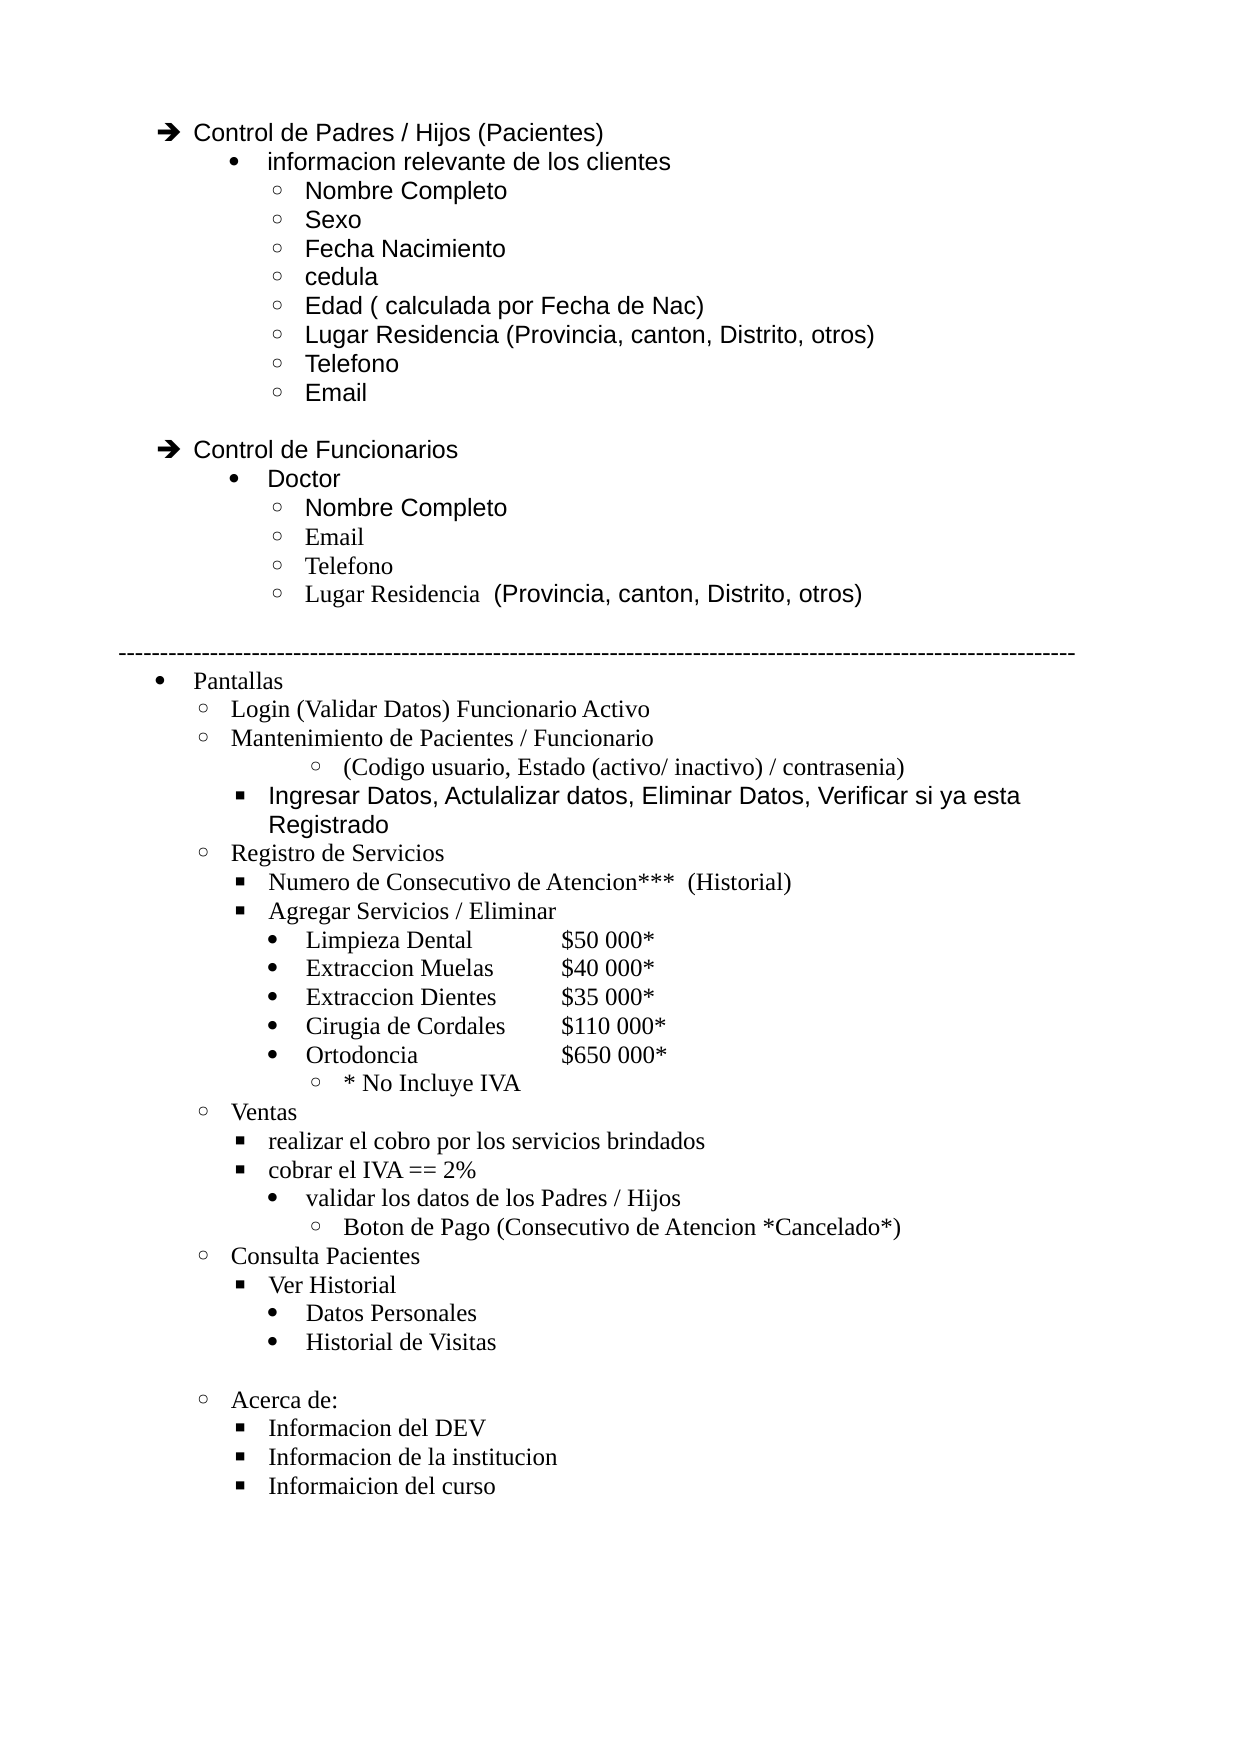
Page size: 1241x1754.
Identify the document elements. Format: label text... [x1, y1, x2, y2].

list * No Incluye IVA [306, 1068, 1122, 1097]
list Acerca de: [193, 1385, 1122, 1413]
text ------------------------------------------------------------------------------------------------------------------- [118, 637, 1122, 666]
list validar los datos de los Padres / Hijos [268, 1183, 1122, 1212]
list Edad ( calculada por Fecha de Nac) [267, 291, 1122, 320]
list Email [267, 378, 1122, 407]
list Ingresar Datos, Actulalizar datos, Eliminar Datos, Verificar si ya esta Registrado [231, 781, 1122, 838]
list Informaicion del curso [231, 1471, 1122, 1500]
list Telefono [267, 349, 1122, 378]
list Sexo [267, 205, 1122, 233]
list Telefono [267, 551, 1122, 579]
list Control de Funcionarios [156, 435, 1122, 464]
list Mantenimiento de Pacientes / Funcionario [193, 723, 1122, 752]
list cobrar el IVA == 2% [231, 1155, 1122, 1183]
list Ortodoncia $650 000* [268, 1040, 1122, 1068]
list Lugar Residencia (Provincia, canton, Distrito, otros) [267, 579, 1122, 608]
list informacion relevante de los clientes [229, 147, 1122, 176]
list Pantallas [156, 666, 1122, 694]
list Consulta Pacientes [193, 1241, 1122, 1270]
list Fecha Nacimiento [267, 233, 1122, 262]
list Ventas [193, 1097, 1122, 1126]
list Informacion del DEV [231, 1413, 1122, 1442]
list Extraccion Dientes $35 000* [268, 982, 1122, 1011]
list Historial de Visitas [268, 1327, 1122, 1356]
list (Codigo usuario, Estado (activo/ inactivo) / contrasenia) [306, 752, 1122, 781]
list Lugar Residencia (Provincia, canton, Distrito, otros) [267, 320, 1122, 349]
list Login (Validar Datos) Funcionario Activo [193, 694, 1122, 723]
list cedula [267, 262, 1122, 291]
list Registro de Servicios [193, 838, 1122, 867]
list Nombre Completo [267, 176, 1122, 205]
list Control de Padres / Hijos (Pacientes) [156, 118, 1122, 147]
list Numero de Consecutivo de Atencion*** (Historial) [231, 867, 1122, 896]
list Cirugia de Cordales $110 000* [268, 1011, 1122, 1040]
list Boton de Pago (Consecutivo de Atencion *Cancelado*) [306, 1212, 1122, 1241]
list realizar el cobro por los servicios brindados [231, 1126, 1122, 1155]
list Agregar Servicios / Eliminar [231, 896, 1122, 925]
list Nombre Completo [267, 493, 1122, 522]
list Extraccion Muelas $40 000* [268, 953, 1122, 982]
list Email [267, 522, 1122, 551]
list Datos Personales [268, 1298, 1122, 1327]
list Doctor [229, 464, 1122, 493]
list Informacion de la institucion [231, 1442, 1122, 1471]
list Limpieza Dental $50 000* [268, 925, 1122, 953]
list Ver Historial [231, 1270, 1122, 1298]
